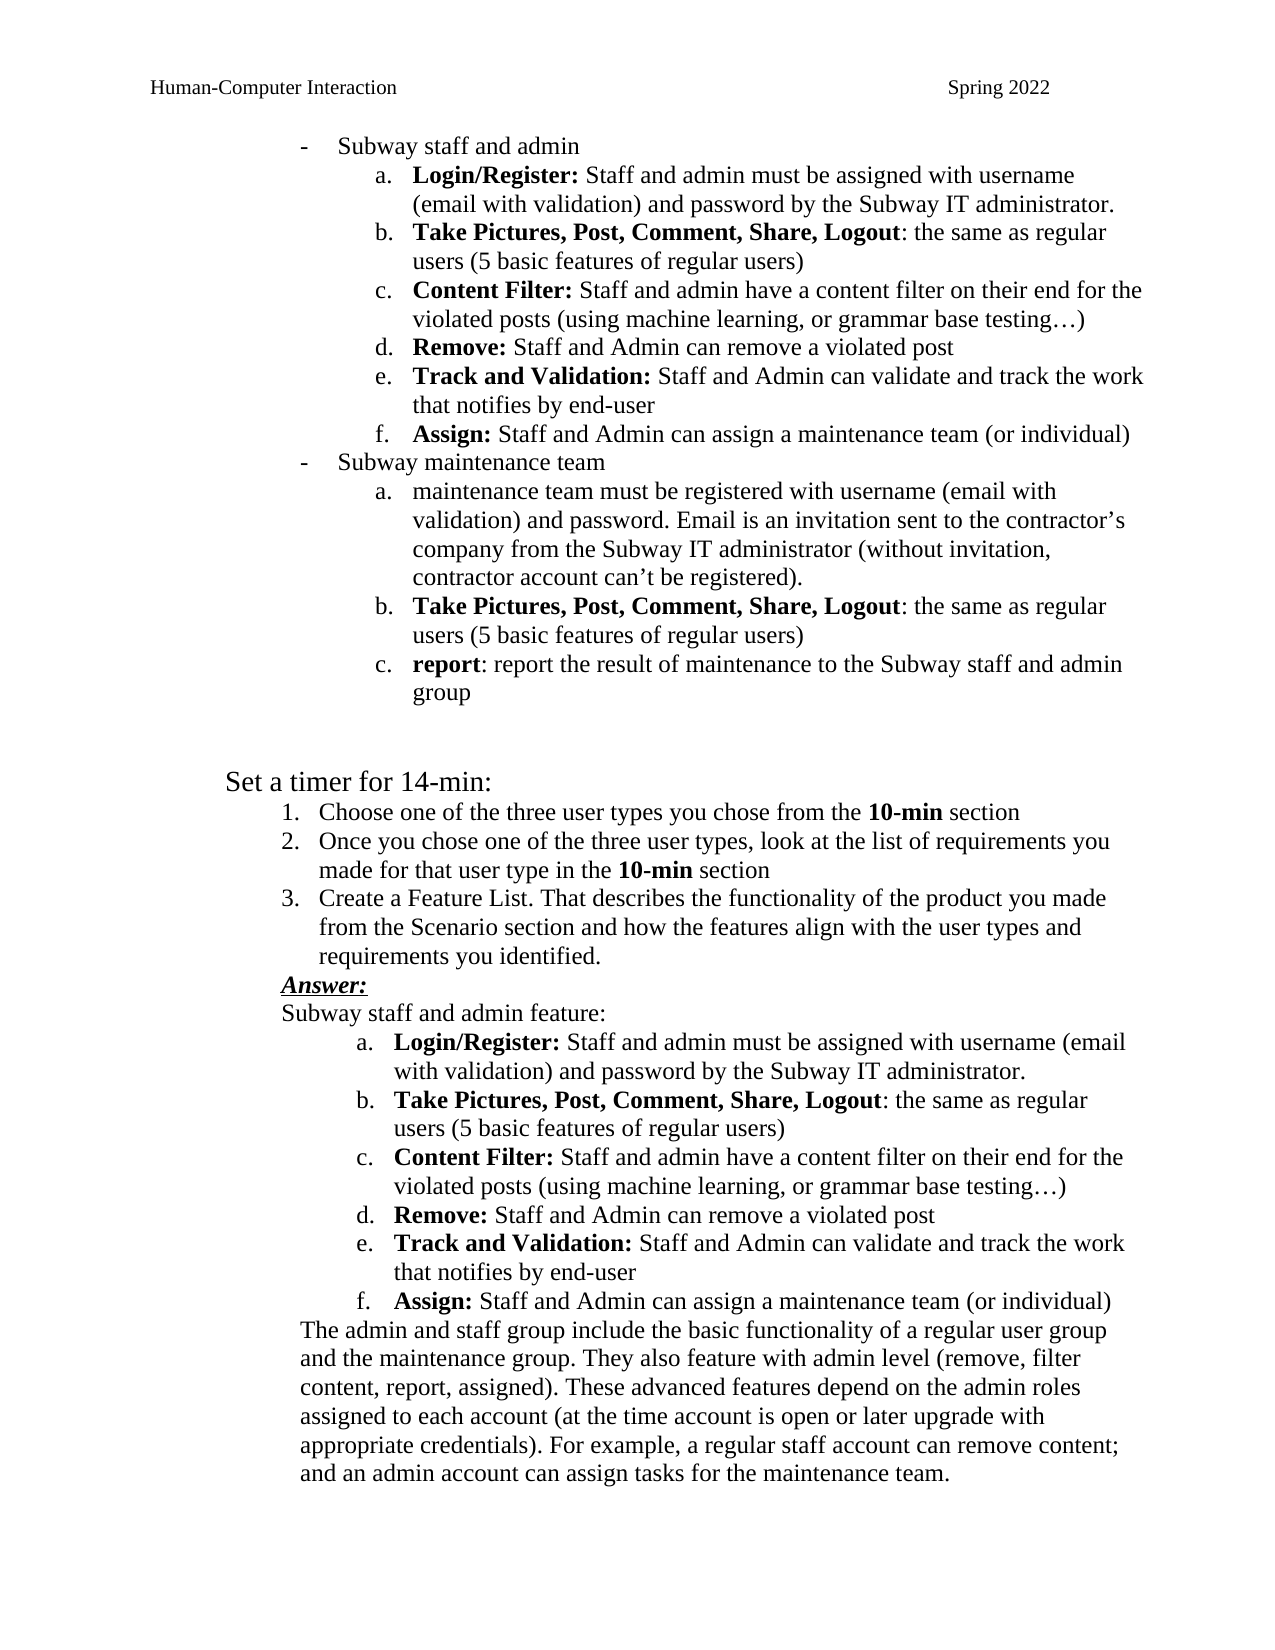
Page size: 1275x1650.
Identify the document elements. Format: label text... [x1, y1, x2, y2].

list Set a timer for 14-min: [225, 764, 1144, 797]
list Track and Validation: Staff and Admin can validate and track the work that notifies by end-user [375, 361, 1144, 419]
list Assign: Staff and Admin can assign a maintenance team (or individual) [356, 1286, 1144, 1315]
list Remove: Staff and Admin can remove a violated post [356, 1200, 1144, 1228]
list Subway maintenance team [300, 447, 1144, 476]
list Content Filter: Staff and admin have a content filter on their end for the violated posts (using machine learning, or grammar base testing…) [356, 1142, 1144, 1200]
list Login/Register: Staff and admin must be assigned with username (email with validation) and password by the Subway IT administrator. [356, 1027, 1144, 1085]
list Track and Validation: Staff and Admin can validate and track the work that notifies by end-user [356, 1228, 1144, 1286]
list Content Filter: Staff and admin have a content filter on their end for the violated posts (using machine learning, or grammar base testing…) [375, 275, 1144, 332]
list report: report the result of maintenance to the Subway staff and admin group [375, 649, 1144, 706]
list Subway staff and admin [300, 131, 1144, 160]
list Create a Feature List. That describes the functionality of the product you made from the Scenario section and how the features align with the user types and requirements you identified. [281, 883, 1144, 970]
list Remove: Staff and Admin can remove a violated post [375, 332, 1144, 361]
list Take Pictures, Post, Comment, Share, Logout: the same as regular users (5 basic features of regular users) [375, 591, 1144, 649]
list maintenance team must be registered with username (email with validation) and password. Email is an invitation sent to the contractor’s company from the Subway IT administrator (without invitation, contractor account can’t be registered). [375, 476, 1144, 591]
list Take Pictures, Post, Comment, Share, Logout: the same as regular users (5 basic features of regular users) [356, 1085, 1144, 1142]
list Assign: Staff and Admin can assign a maintenance team (or individual) [375, 419, 1144, 447]
list Choose one of the three user types you chose from the 10-min section [281, 797, 1144, 826]
list Once you chose one of the three user types, look at the list of requirements you made for that user type in the 10-min section [281, 826, 1144, 883]
list Login/Register: Staff and admin must be assigned with username (email with validation) and password by the Subway IT administrator. [375, 160, 1144, 217]
list Take Pictures, Post, Comment, Share, Logout: the same as regular users (5 basic features of regular users) [375, 217, 1144, 275]
text Subway staff and admin feature: [206, 998, 1144, 1027]
text The admin and staff group include the basic functionality of a regular user group and the maintenance group. They also feature with admin level (remove, filter content, report, assigned). These advanced features depend on the admin roles assigned to each account (at the time account is open or later upgrade with appropriate credentials). For example, a regular staff account can remove content; and an admin account can assign tasks for the maintenance team. [300, 1315, 1144, 1487]
text Answer: [281, 970, 1144, 998]
